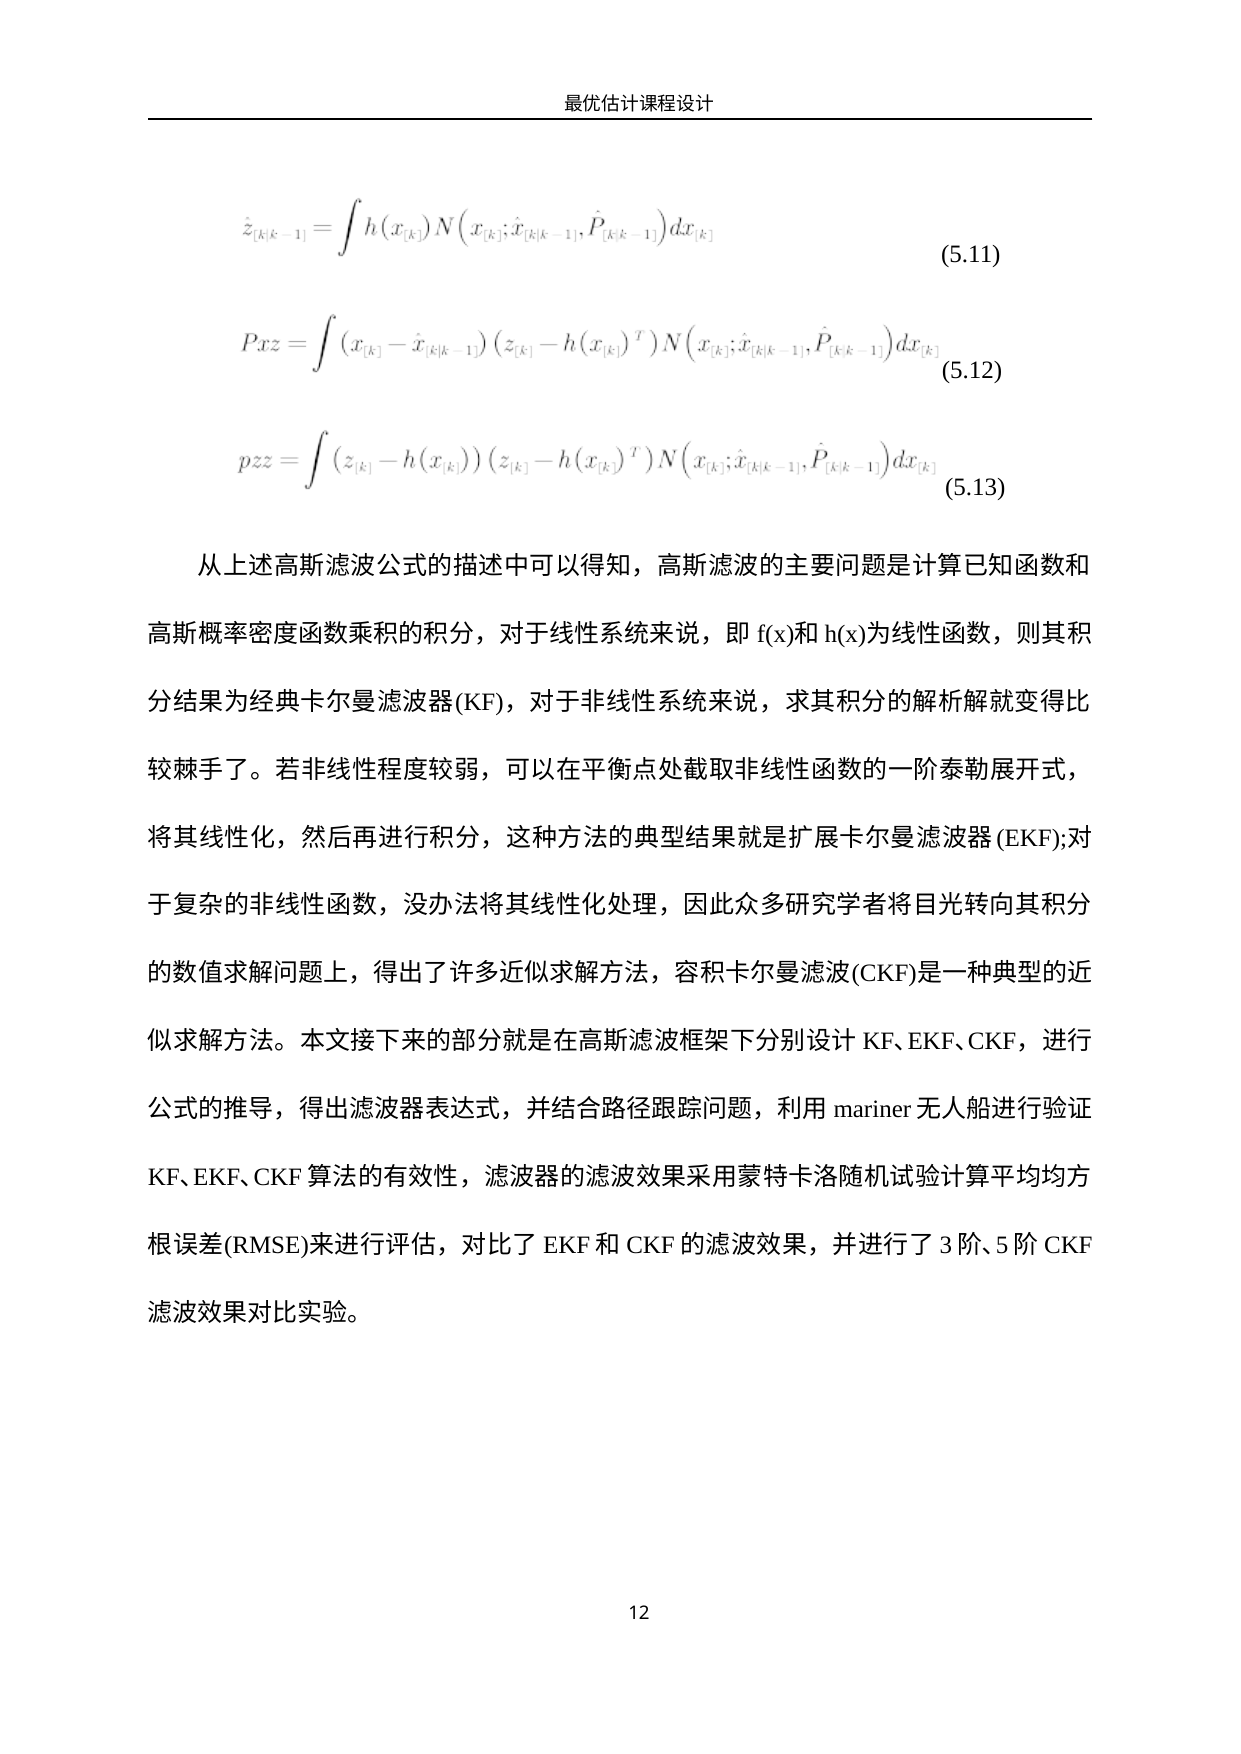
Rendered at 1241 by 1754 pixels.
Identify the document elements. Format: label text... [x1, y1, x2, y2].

text 从上述高斯滤波公式的描述中可以得知，高斯滤波的主要问题是计算已知函数和高斯概率密度函数乘积的积分，对于线性系统来说，即f(x)和h(x)为线性函数，则其积分结果为经典卡尔曼滤波器(KF)，对于非线性系统来说，求其积分的解析解就变得比较棘手了。若非线性程度较弱，可以在平衡点处截取非线性函数的一阶泰勒展开式，将其线性化，然后再进行积分，这种方法的典型结果就是扩展卡尔曼滤波器(EKF);对于复杂的非线性函数，没办法将其线性化处理，因此众多研究学者将目光转向其积分的数值求解问题上，得出了许多近似求解方法，容积卡尔曼滤波(CKF)是一种典型的近似求解方法。本文接下来的部分就是在高斯滤波框架下分别设计KF､EKF､CKF，进行公式的推导，得出滤波器表达式，并结合路径跟踪问题，利用mariner无人船进行验证KF､EKF､CKF算法的有效性，滤波器的滤波效果采用蒙特卡洛随机试验计算平均均方根误差(RMSE)来进行评估，对比了EKF和CKF的滤波效果，并进行了3阶､5阶CKF滤波效果对比实验。 [148, 529, 1092, 1344]
text (5.11) [148, 181, 1092, 283]
text (5.12) [148, 297, 1092, 399]
text (5.13) [148, 413, 1092, 515]
